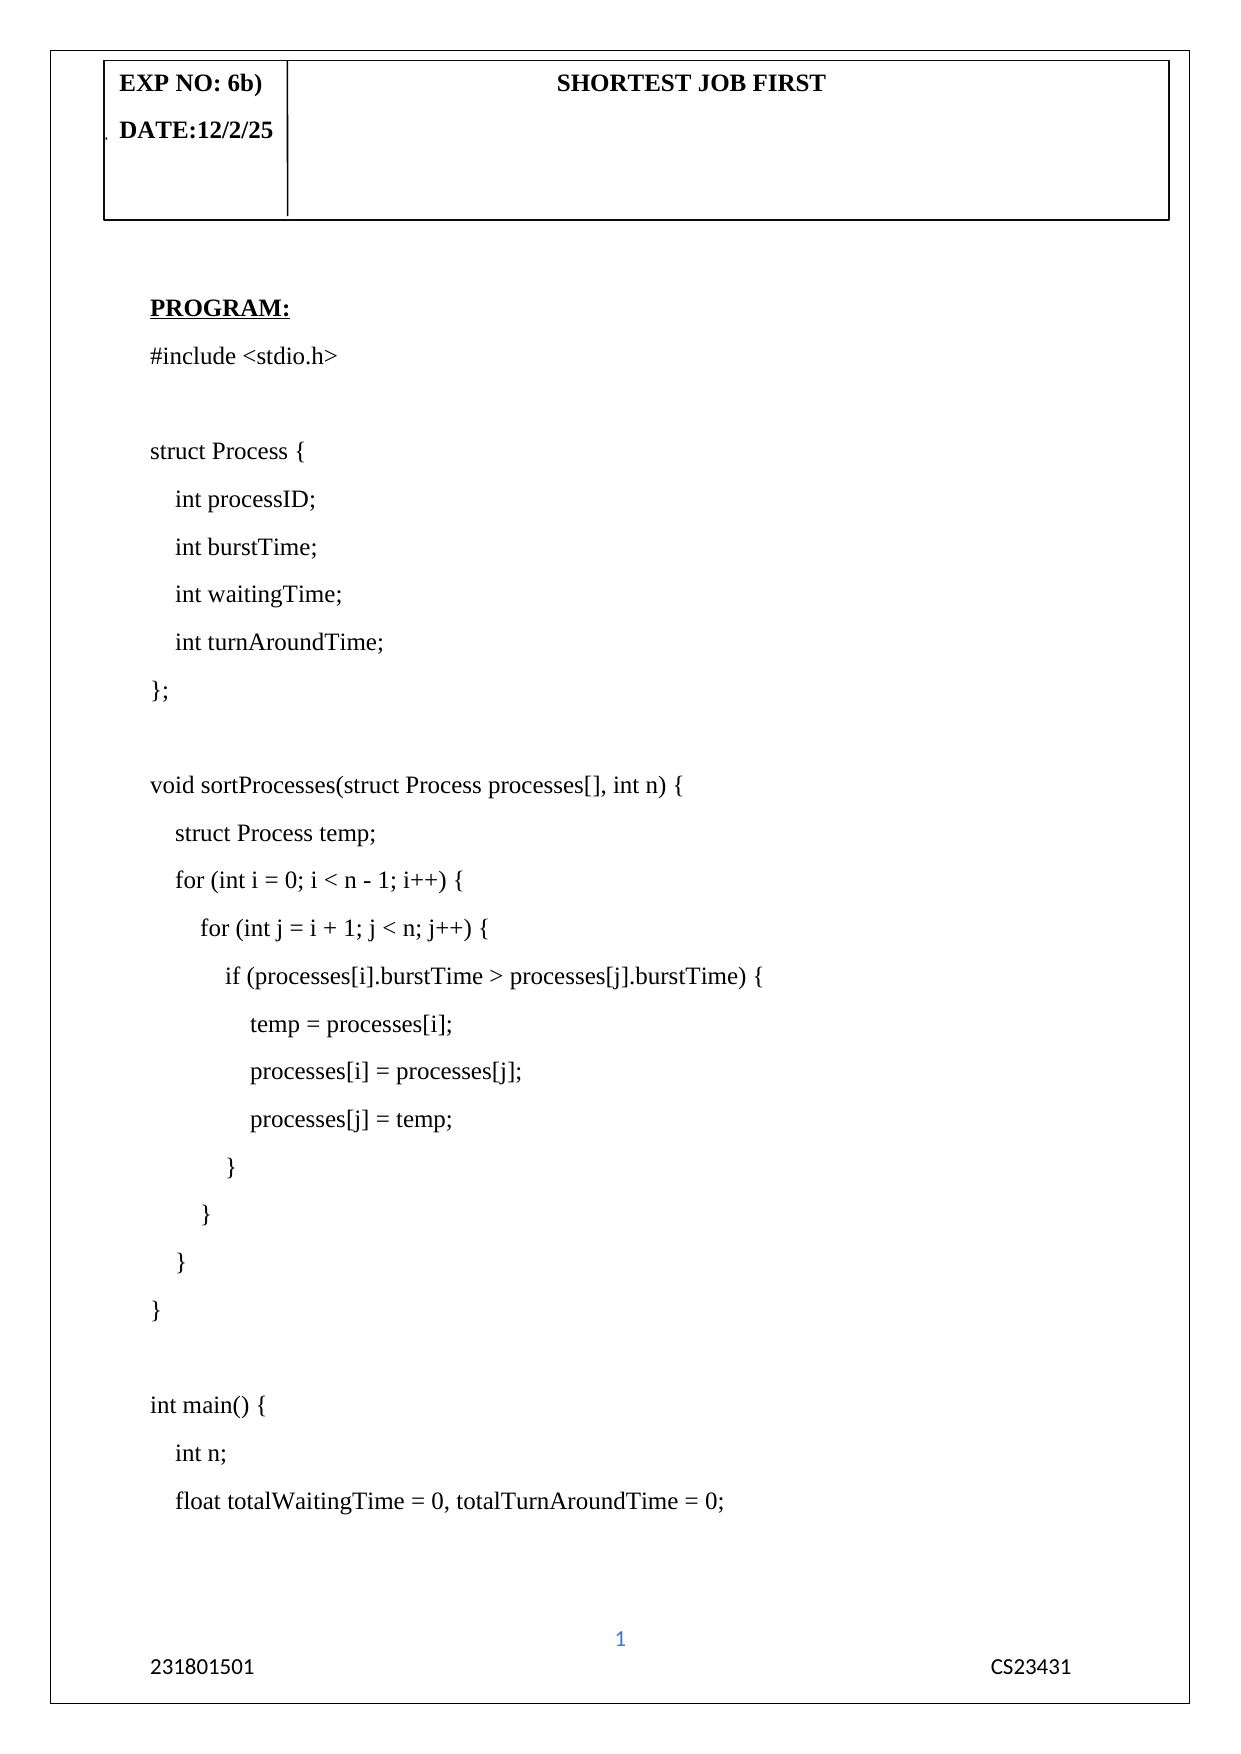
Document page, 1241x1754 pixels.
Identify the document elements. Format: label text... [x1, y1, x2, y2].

text int n; [150, 1438, 1090, 1467]
text int main() { [150, 1390, 1090, 1419]
text int turnAroundTime; [150, 627, 1090, 656]
text int waitingTime; [150, 579, 1090, 608]
text for (int j = i + 1; j < n; j++) { [150, 913, 1090, 942]
text processes[i] = processes[j]; [150, 1056, 1090, 1085]
text PROGRAM: [150, 293, 1090, 322]
text struct Process { [150, 436, 1090, 465]
text for (int i = 0; i < n - 1; i++) { [150, 866, 1090, 894]
text void sortProcesses(struct Process processes[], int n) { [150, 770, 1090, 799]
text struct Process temp; [150, 818, 1090, 847]
text } [150, 1247, 1090, 1276]
text processes[j] = temp; [150, 1104, 1090, 1133]
text float totalWaitingTime = 0, totalTurnAroundTime = 0; [150, 1486, 1090, 1514]
text } [150, 1199, 1090, 1228]
text if (processes[i].burstTime > processes[j].burstTime) { [150, 961, 1090, 990]
text #include <stdio.h> [150, 341, 1090, 369]
text } [150, 1295, 1090, 1324]
text temp = processes[i]; [150, 1009, 1090, 1037]
text } [150, 1152, 1090, 1181]
text }; [150, 675, 1090, 703]
text int processID; [150, 484, 1090, 513]
text int burstTime; [150, 532, 1090, 560]
